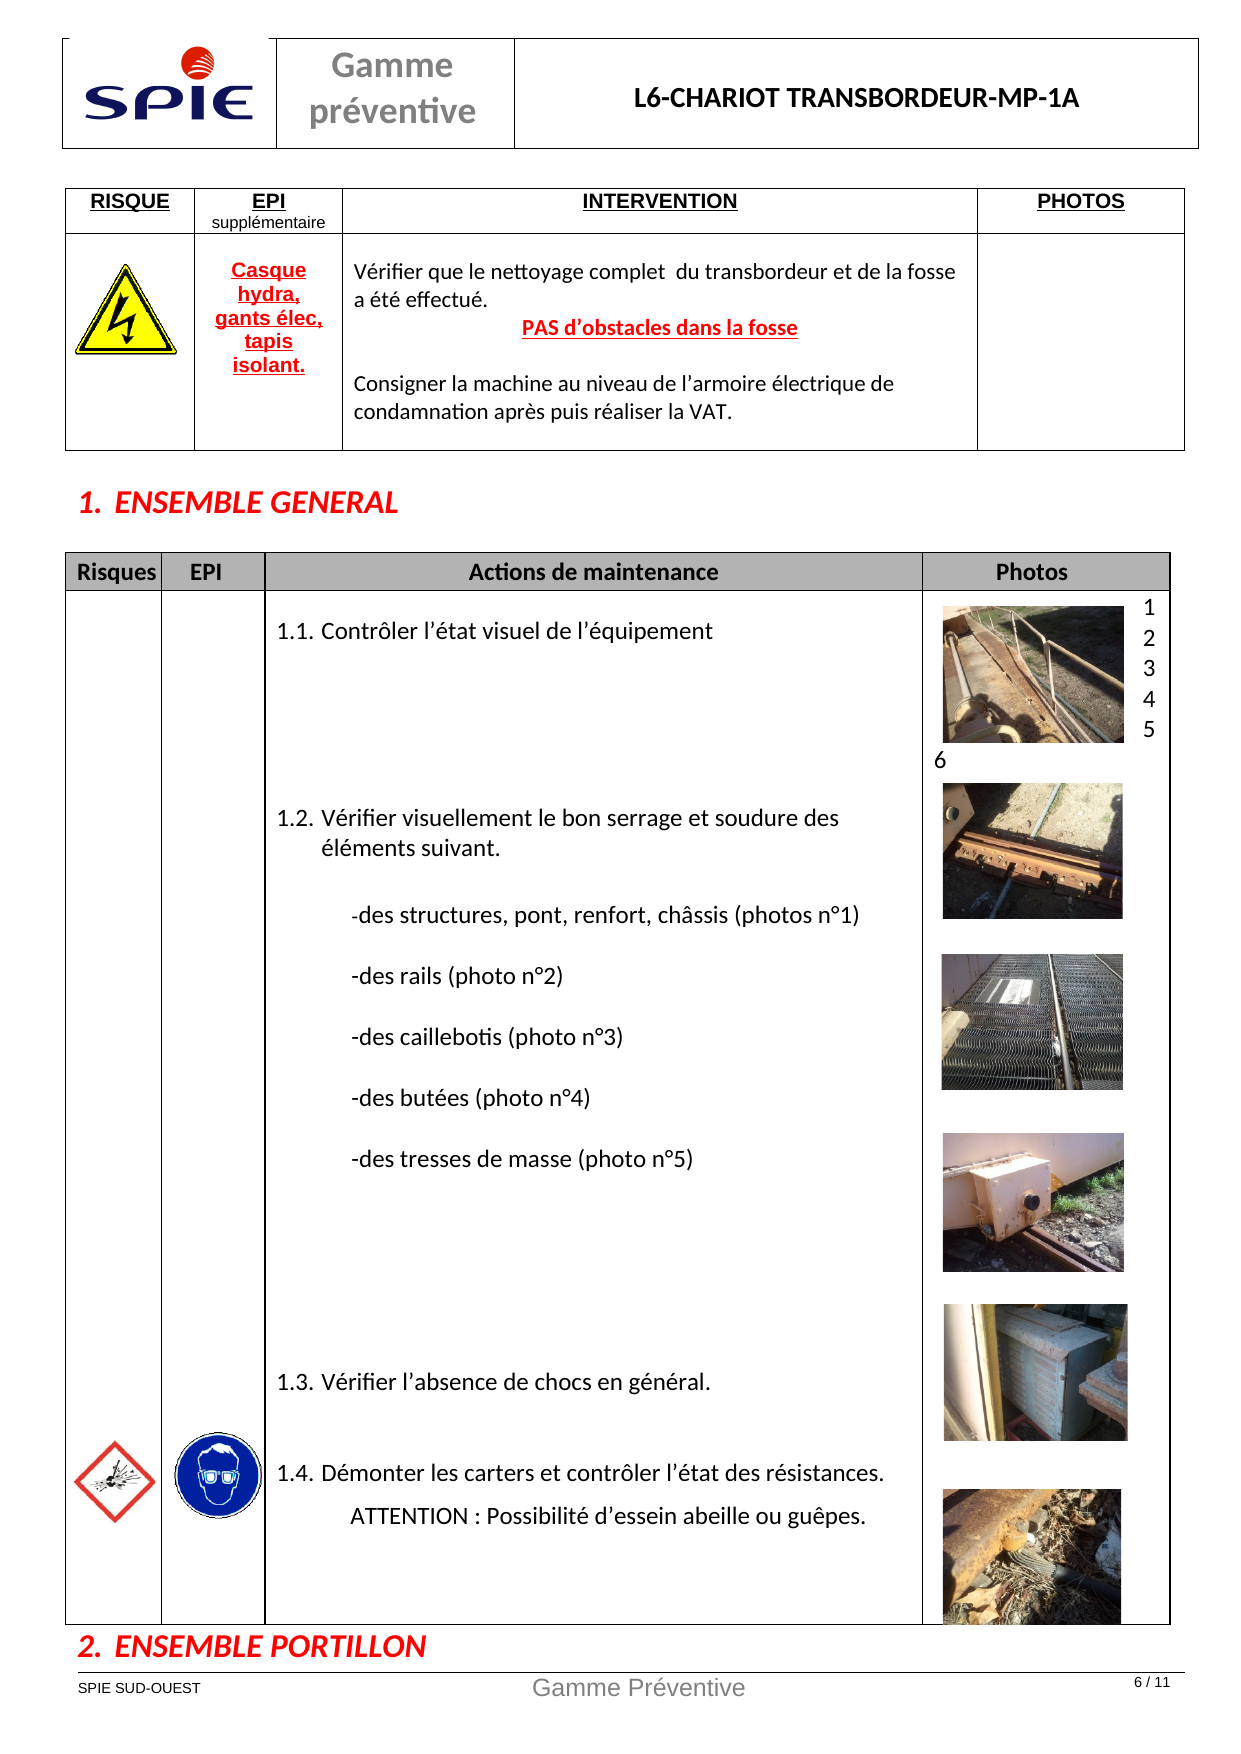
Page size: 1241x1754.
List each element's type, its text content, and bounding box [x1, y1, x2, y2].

picture [942, 1133, 1124, 1272]
table_header PHOTOS [978, 189, 1184, 232]
picture [943, 1304, 1128, 1441]
table_cell Contrôler l’état visuel de l’équipement Vérifier visuellement le bon serrage et soudure des éléments suivant. -des structures, pont, renfort, châssis (photos n°1) -des rails (photo n°2) -des caillebotis (photo n°3) -des butées (photo n°4) -des tresses de masse (photo n°5) Vérifier l’absence de chocs en général. Démonter les carters et contrôler l’état des résistances. ATTENTION : Possibilité d’essein abeille ou guêpes. [266, 591, 922, 1624]
picture [73, 1440, 156, 1523]
table_header Actions de maintenance [266, 553, 922, 590]
table_header RISQUE [66, 189, 194, 232]
table_header EPI [162, 553, 264, 590]
table_cell Vérifier que le nettoyage complet du transbordeur et de la fosse a été effectué. PAS d’obstacles dans la fosse Consigner la machine au niveau de l’armoire électrique de condamnation après puis réaliser la VAT. [343, 234, 977, 449]
picture [941, 954, 1123, 1090]
table_cell [66, 234, 194, 449]
table_header EPI supplémentaire [195, 189, 342, 232]
table_cell [978, 234, 1184, 449]
picture [69, 38, 269, 136]
table_cell [162, 591, 264, 1624]
picture [73, 262, 179, 357]
table_cell 1 2 3 4 5 6 [923, 591, 1169, 1624]
table_header INTERVENTION [343, 189, 977, 232]
table_header Risques [66, 553, 161, 590]
picture [942, 606, 1124, 743]
list ENSEMBLE PORTILLON [77, 1625, 1181, 1666]
picture [942, 1489, 1122, 1625]
table_cell [66, 591, 161, 1624]
table_header Photos [923, 553, 1169, 590]
list ENSEMBLE GENERAL [77, 481, 1181, 522]
table_cell Casque hydra, gants élec, tapis isolant. [195, 234, 342, 449]
picture [172, 1430, 264, 1521]
picture [942, 783, 1123, 919]
